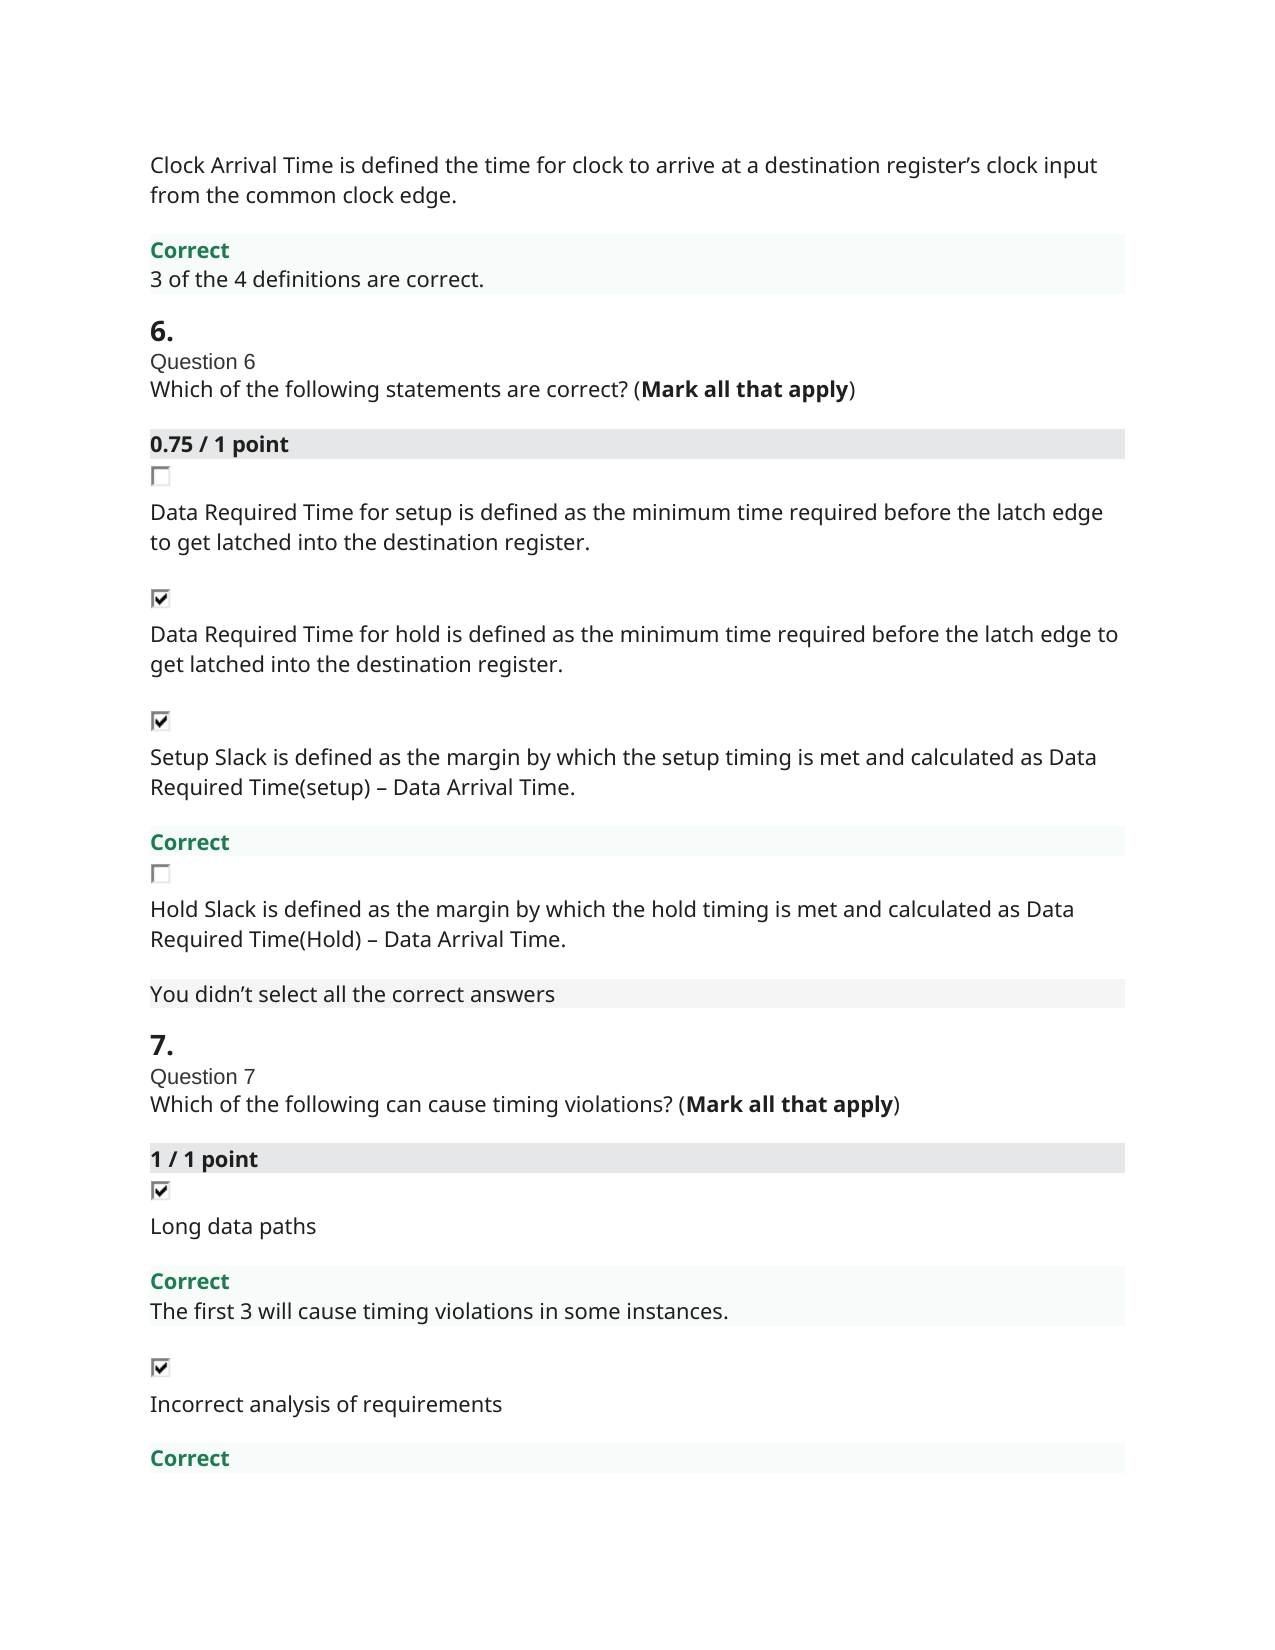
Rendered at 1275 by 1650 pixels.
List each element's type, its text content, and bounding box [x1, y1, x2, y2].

text 1 / 1 point [150, 1143, 1125, 1173]
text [150, 1296, 1125, 1326]
text Data Required Time for hold is defined as the minimum time required before the latch edge to get latched into the destination register. [150, 619, 1125, 679]
text Correct [150, 1443, 1125, 1473]
text Incorrect analysis of requirements [150, 1388, 1125, 1418]
text Data Required Time for setup is defined as the minimum time required before the latch edge to get latched into the destination register. [150, 497, 1125, 556]
text Which of the following statements are correct? (Mark all that apply) [150, 374, 1125, 404]
text Correct [150, 234, 1125, 264]
text Which of the following can cause timing violations? (Mark all that apply) [150, 1089, 1125, 1118]
text Clock Arrival Time is defined the time for clock to arrive at a destination register’s clock input from the common clock edge. [150, 150, 1125, 209]
text Question 6 [150, 349, 1125, 374]
text 3 of the 4 definitions are correct. [150, 264, 1125, 294]
text 7. [150, 1025, 1125, 1063]
text Setup Slack is defined as the margin by which the setup timing is met and calculated as Data Required Time(setup) – Data Arrival Time. [150, 742, 1125, 801]
text 6. [150, 311, 1125, 349]
text Correct [150, 1266, 1125, 1296]
text Hold Slack is defined as the margin by which the hold timing is met and calculated as Data Required Time(Hold) – Data Arrival Time. [150, 894, 1125, 954]
text You didn’t select all the correct answers [150, 979, 1125, 1008]
text Long data paths [150, 1211, 1125, 1241]
text Correct [150, 826, 1125, 856]
text 0.75 / 1 point [150, 429, 1125, 459]
text Question 7 [150, 1063, 1125, 1089]
